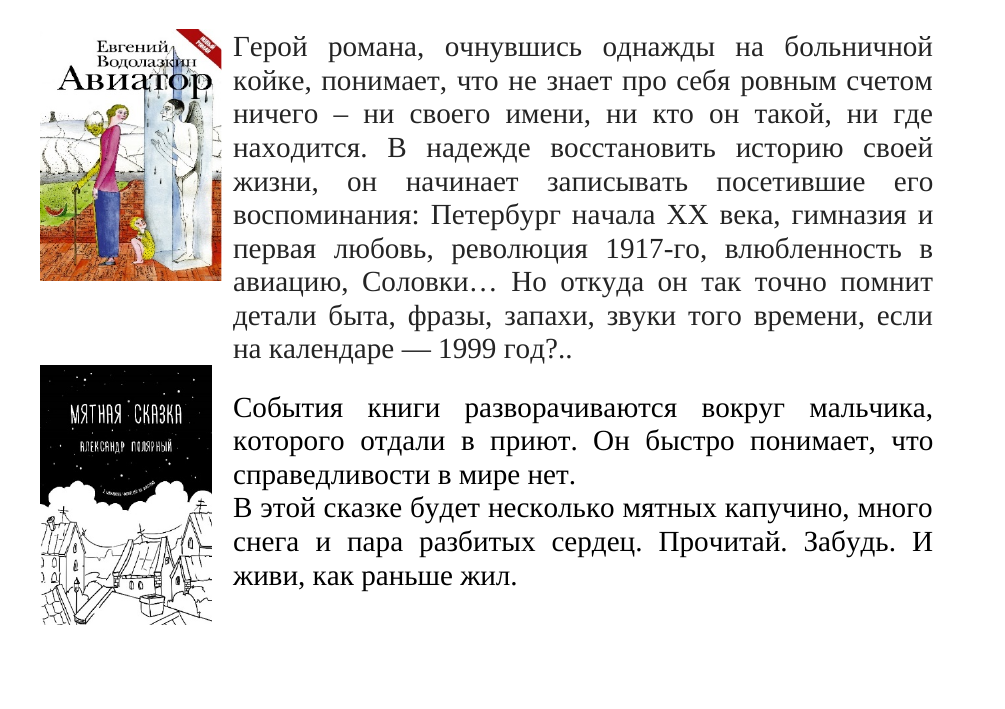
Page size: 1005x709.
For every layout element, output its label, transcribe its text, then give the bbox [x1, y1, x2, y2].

table_cell [29, 365, 222, 645]
picture [40, 365, 212, 625]
table_cell Герой романа, очнувшись однажды на больничной койке, понимает, что не знает про себя ровным счетом ничего – ни своего имени, ни кто он такой, ни где находится. В надежде восстановить историю своей жизни, он начинает записывать посетившие его воспоминания: Петербург начала ХХ века, гимназия и первая любовь, революция 1917-го, влюбленность в авиацию, Соловки… Но откуда он так точно помнит детали быта, фразы, запахи, звуки того времени, если на календаре — 1999 год?.. [222, 30, 945, 365]
table_cell События книги разворачиваются вокруг мальчика, которого отдали в приют. Он быстро понимает, что справедливости в мире нет. В этой сказке будет несколько мятных капучино, много снега и пара разбитых сердец. Прочитай. Забудь. И живи, как раньше жил. [222, 365, 945, 645]
table_cell [29, 30, 222, 365]
picture [40, 29, 222, 281]
